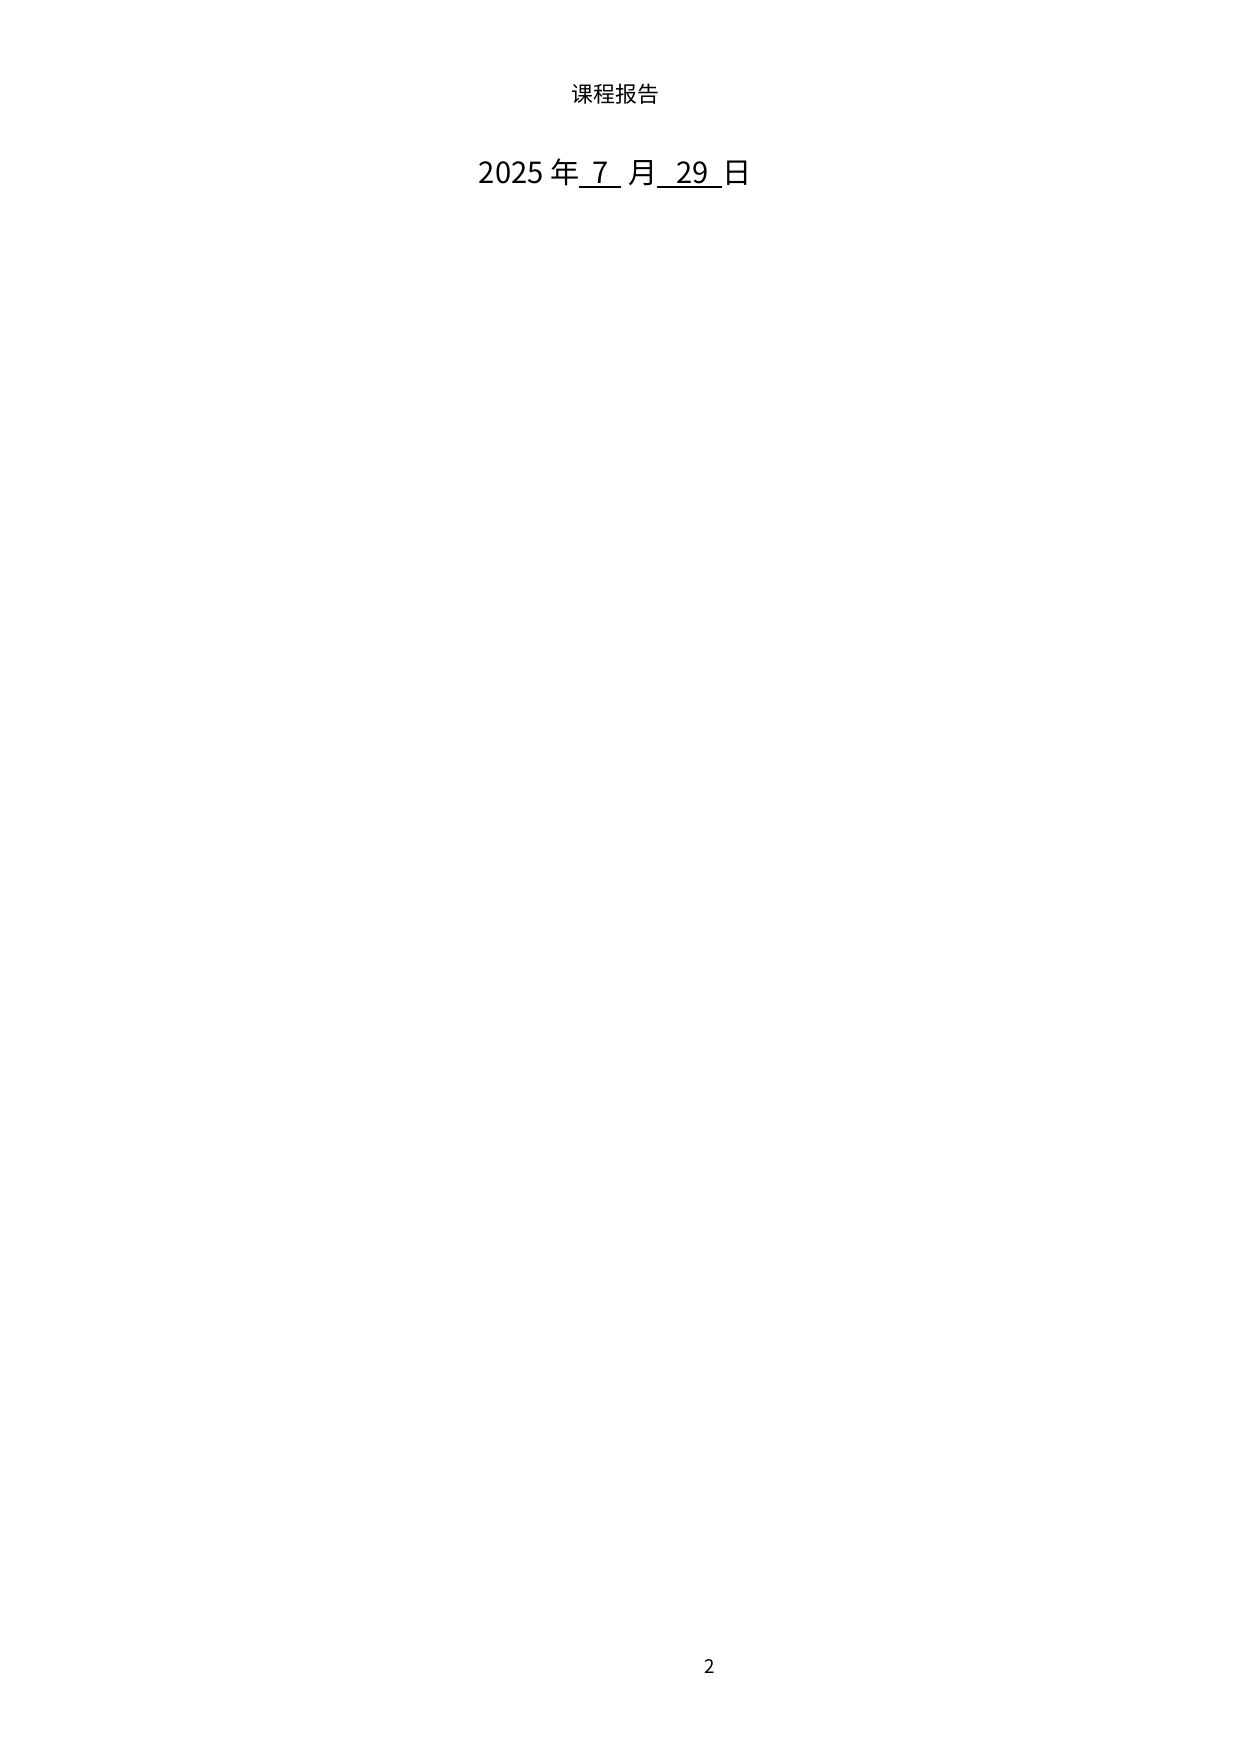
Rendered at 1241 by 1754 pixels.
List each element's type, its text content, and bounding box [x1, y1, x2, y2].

text 2025 年 7 月 29 日 [164, 150, 1065, 192]
